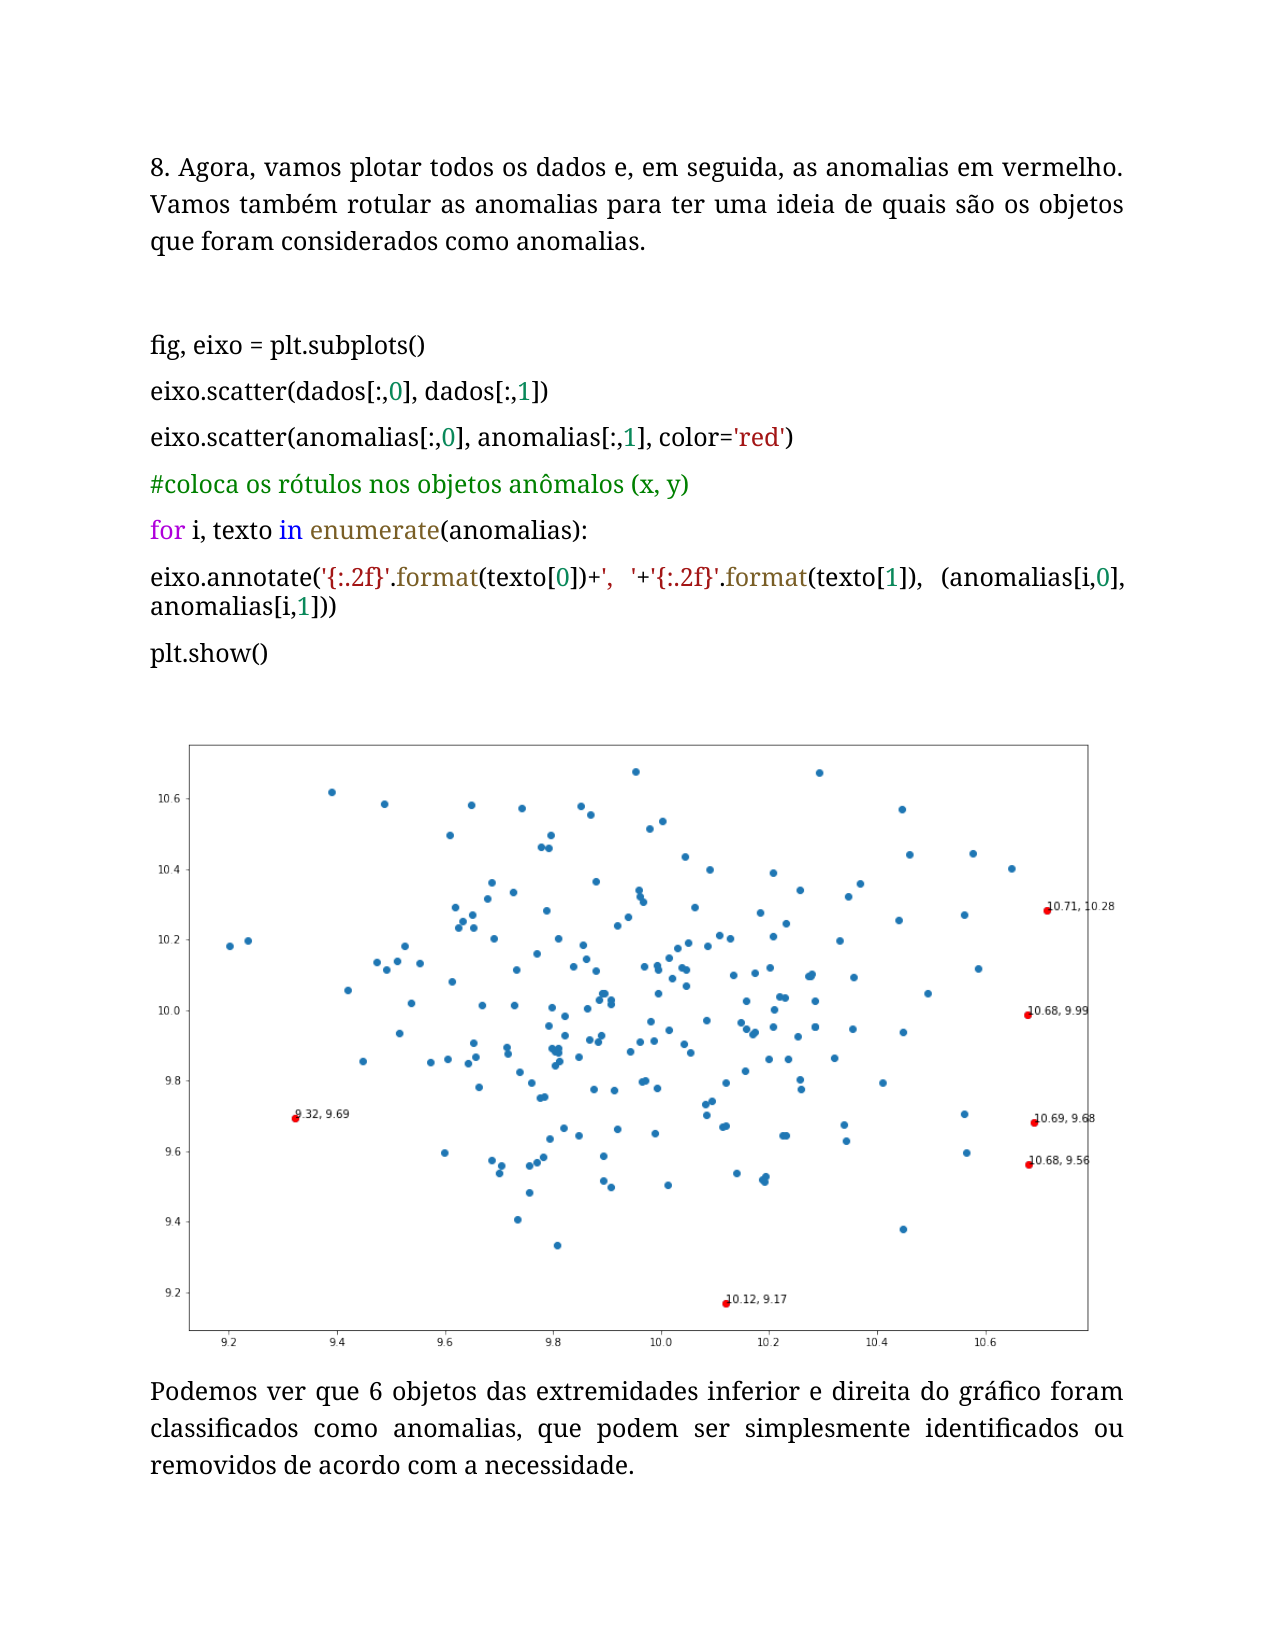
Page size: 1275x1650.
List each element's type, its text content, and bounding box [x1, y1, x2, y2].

text fig, eixo = plt.subplots() [150, 330, 1125, 360]
text 8. Agora, vamos plotar todos os dados e, em seguida, as anomalias em vermelho. Vamos também rotular as anomalias para ter uma ideia de quais são os objetos que foram considerados como anomalias. [150, 150, 1125, 258]
text #coloca os rótulos nos objetos anômalos (x, y) [150, 469, 1125, 499]
text plt.show() [150, 638, 1125, 668]
picture [150, 738, 1122, 1356]
text eixo.scatter(anomalias[:,0], anomalias[:,1], color='red') [150, 423, 1125, 453]
text eixo.scatter(dados[:,0], dados[:,1]) [150, 377, 1125, 406]
text for i, texto in enumerate(anomalias): [150, 516, 1125, 546]
text eixo.annotate('{:.2f}'.format(texto[0])+', '+'{:.2f}'.format(texto[1]), (anomalias[i,0], anomalias[i,1])) [150, 562, 1125, 622]
text Podemos ver que 6 objetos das extremidades inferior e direita do gráfico foram classificados como anomalias, que podem ser simplesmente identificados ou removidos de acordo com a necessidade. [150, 1374, 1125, 1482]
